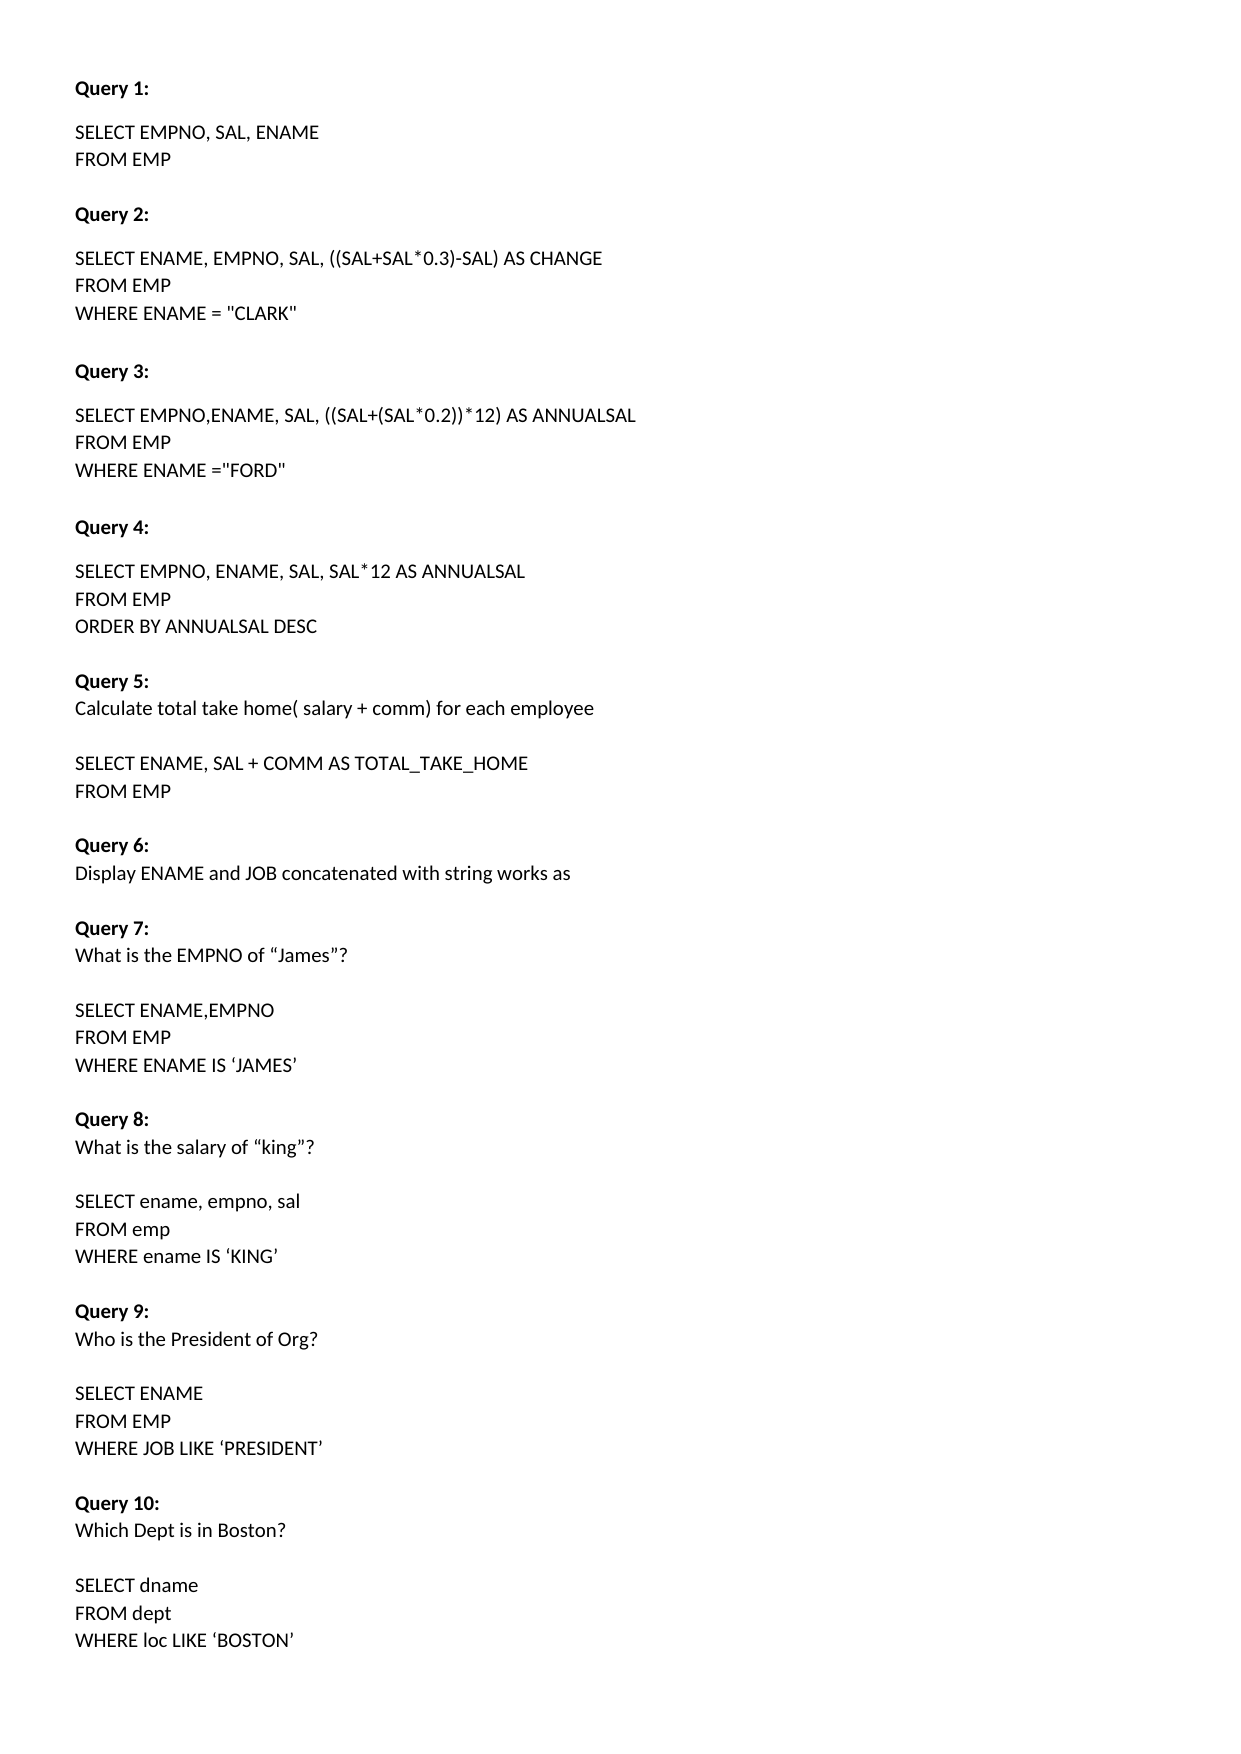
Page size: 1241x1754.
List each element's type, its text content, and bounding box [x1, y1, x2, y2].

text FROM EMP [75, 586, 1165, 611]
text FROM EMP [75, 429, 1165, 455]
text Query 1: [75, 75, 1165, 100]
text FROM EMP [75, 273, 1165, 298]
text WHERE ENAME ="FORD" [75, 457, 1165, 512]
text ORDER BY ANNUALSAL DESC Query 5: Calculate total take home( salary + comm) for each employee SELECT ENAME, SAL + COMM AS TOTAL_TAKE_HOME FROM EMP Query 6: Display ENAME and JOB concatenated with string works as Query 7: What is the EMPNO of “James”? SELECT ENAME,EMPNO FROM EMP WHERE ENAME IS ‘JAMES’ Query 8: What is the salary of “king”? SELECT ename, empno, sal FROM emp WHERE ename IS ‘KING’ Query 9: Who is the President of Org? SELECT ENAME FROM EMP WHERE JOB LIKE ‘PRESIDENT’ Query 10: Which Dept is in Boston? SELECT dname FROM dept WHERE loc LIKE ‘BOSTON’ [75, 613, 1165, 1710]
text SELECT EMPNO,ENAME, SAL, ((SAL+(SAL*0.2))*12) AS ANNUALSAL [75, 402, 1165, 427]
text WHERE ENAME = "CLARK" [75, 300, 1165, 356]
text SELECT EMPNO, SAL, ENAME FROM EMP Query 2: [75, 119, 1165, 227]
text Query 4: [75, 514, 1165, 540]
text SELECT ENAME, EMPNO, SAL, ((SAL+SAL*0.3)-SAL) AS CHANGE [75, 245, 1165, 271]
text Query 3: [75, 358, 1165, 383]
text SELECT EMPNO, ENAME, SAL, SAL*12 AS ANNUALSAL [75, 559, 1165, 584]
